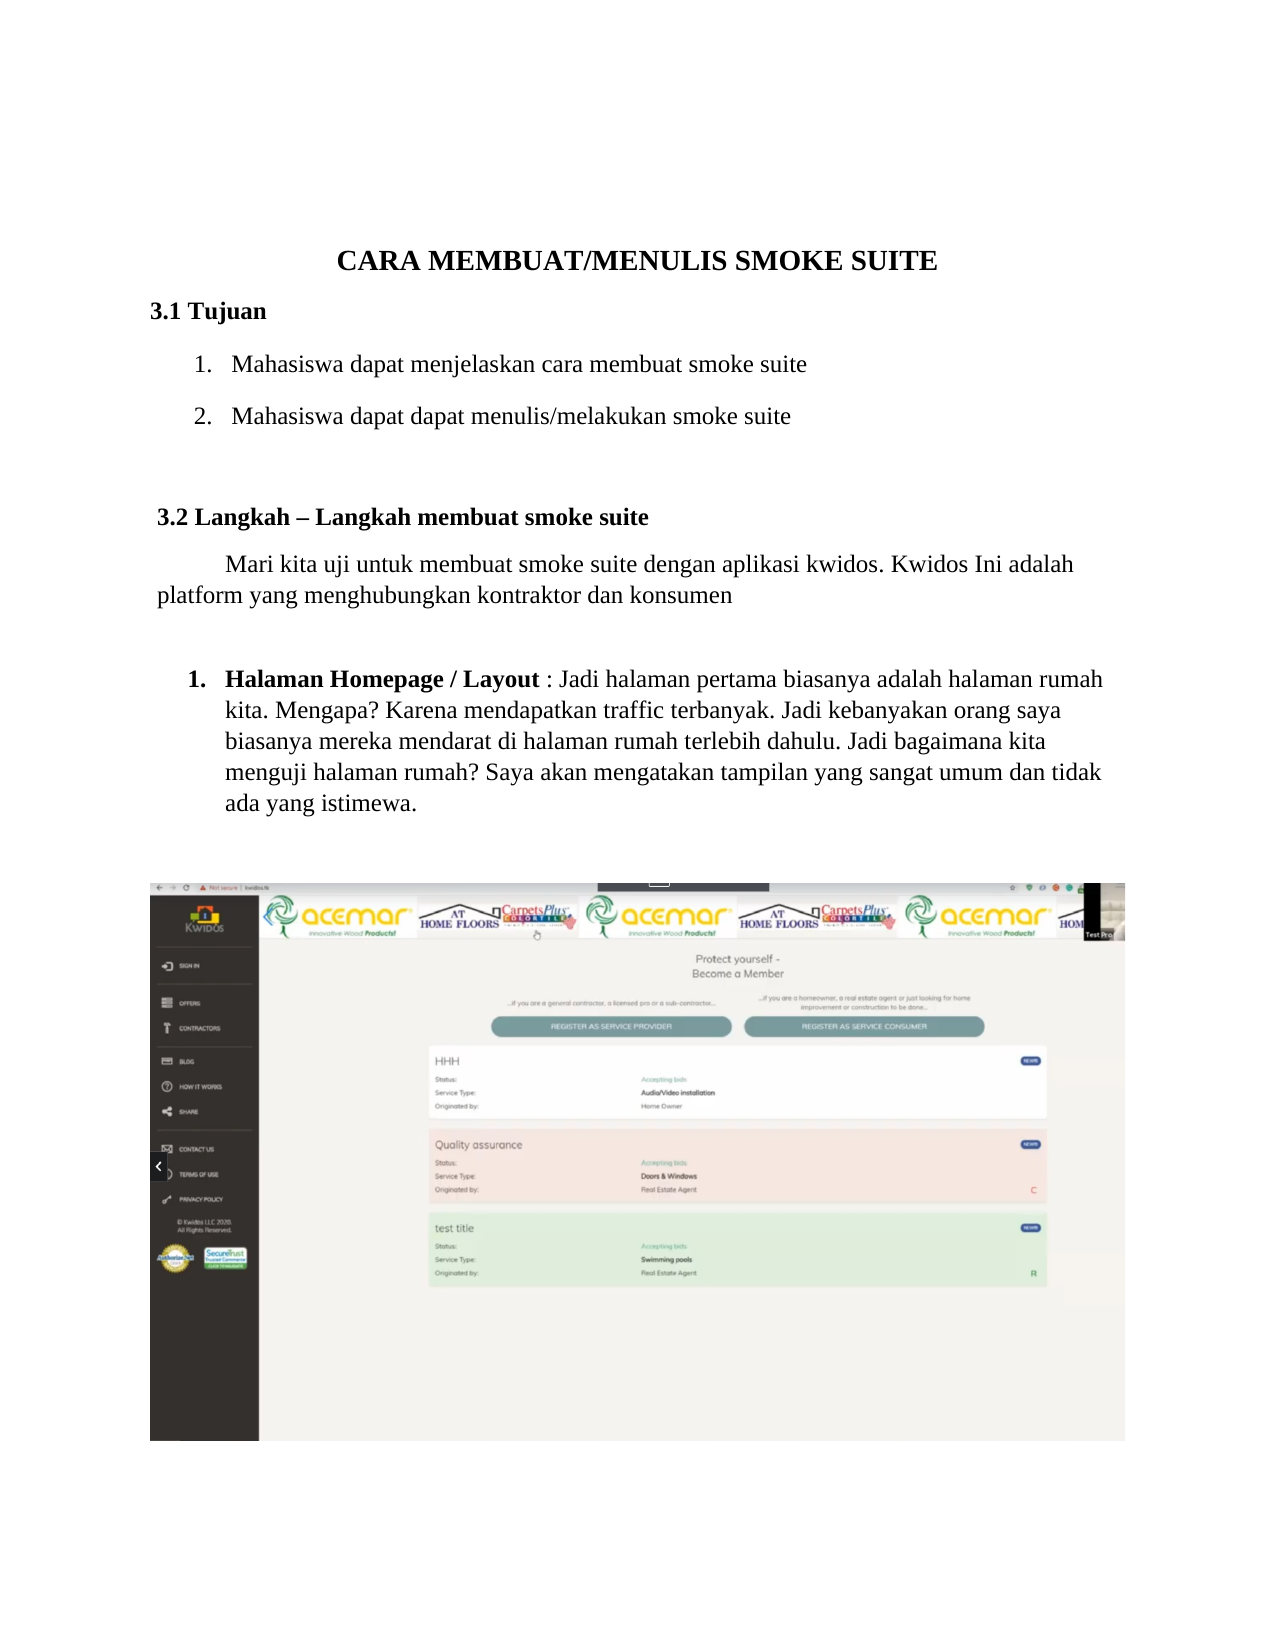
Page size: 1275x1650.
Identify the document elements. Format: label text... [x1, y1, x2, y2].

picture [150, 883, 1125, 1441]
list 3.2 Langkah – Langkah membuat smoke suite [157, 502, 1125, 531]
list Halaman Homepage / Layout : Jadi halaman pertama biasanya adalah halaman rumah kita. Mengapa? Karena mendapatkan traffic terbanyak. Jadi kebanyakan orang saya biasanya mereka mendarat di halaman rumah terlebih dahulu. Jadi bagaimana kita menguji halaman rumah? Saya akan mengatakan tampilan yang sangat umum dan tidak ada yang istimewa. [187, 664, 1125, 817]
list Mahasiswa dapat dapat menulis/melakukan smoke suite [194, 401, 1125, 430]
list Mahasiswa dapat menjelaskan cara membuat smoke suite [194, 349, 1125, 377]
text CARA MEMBUAT/MENULIS SMOKE SUITE [150, 243, 1125, 277]
text Mari kita uji untuk membuat smoke suite dengan aplikasi kwidos. Kwidos Ini adalah platform yang menghubungkan kontraktor dan konsumen [157, 549, 1125, 609]
text 3.1 Tujuan [150, 296, 1125, 325]
